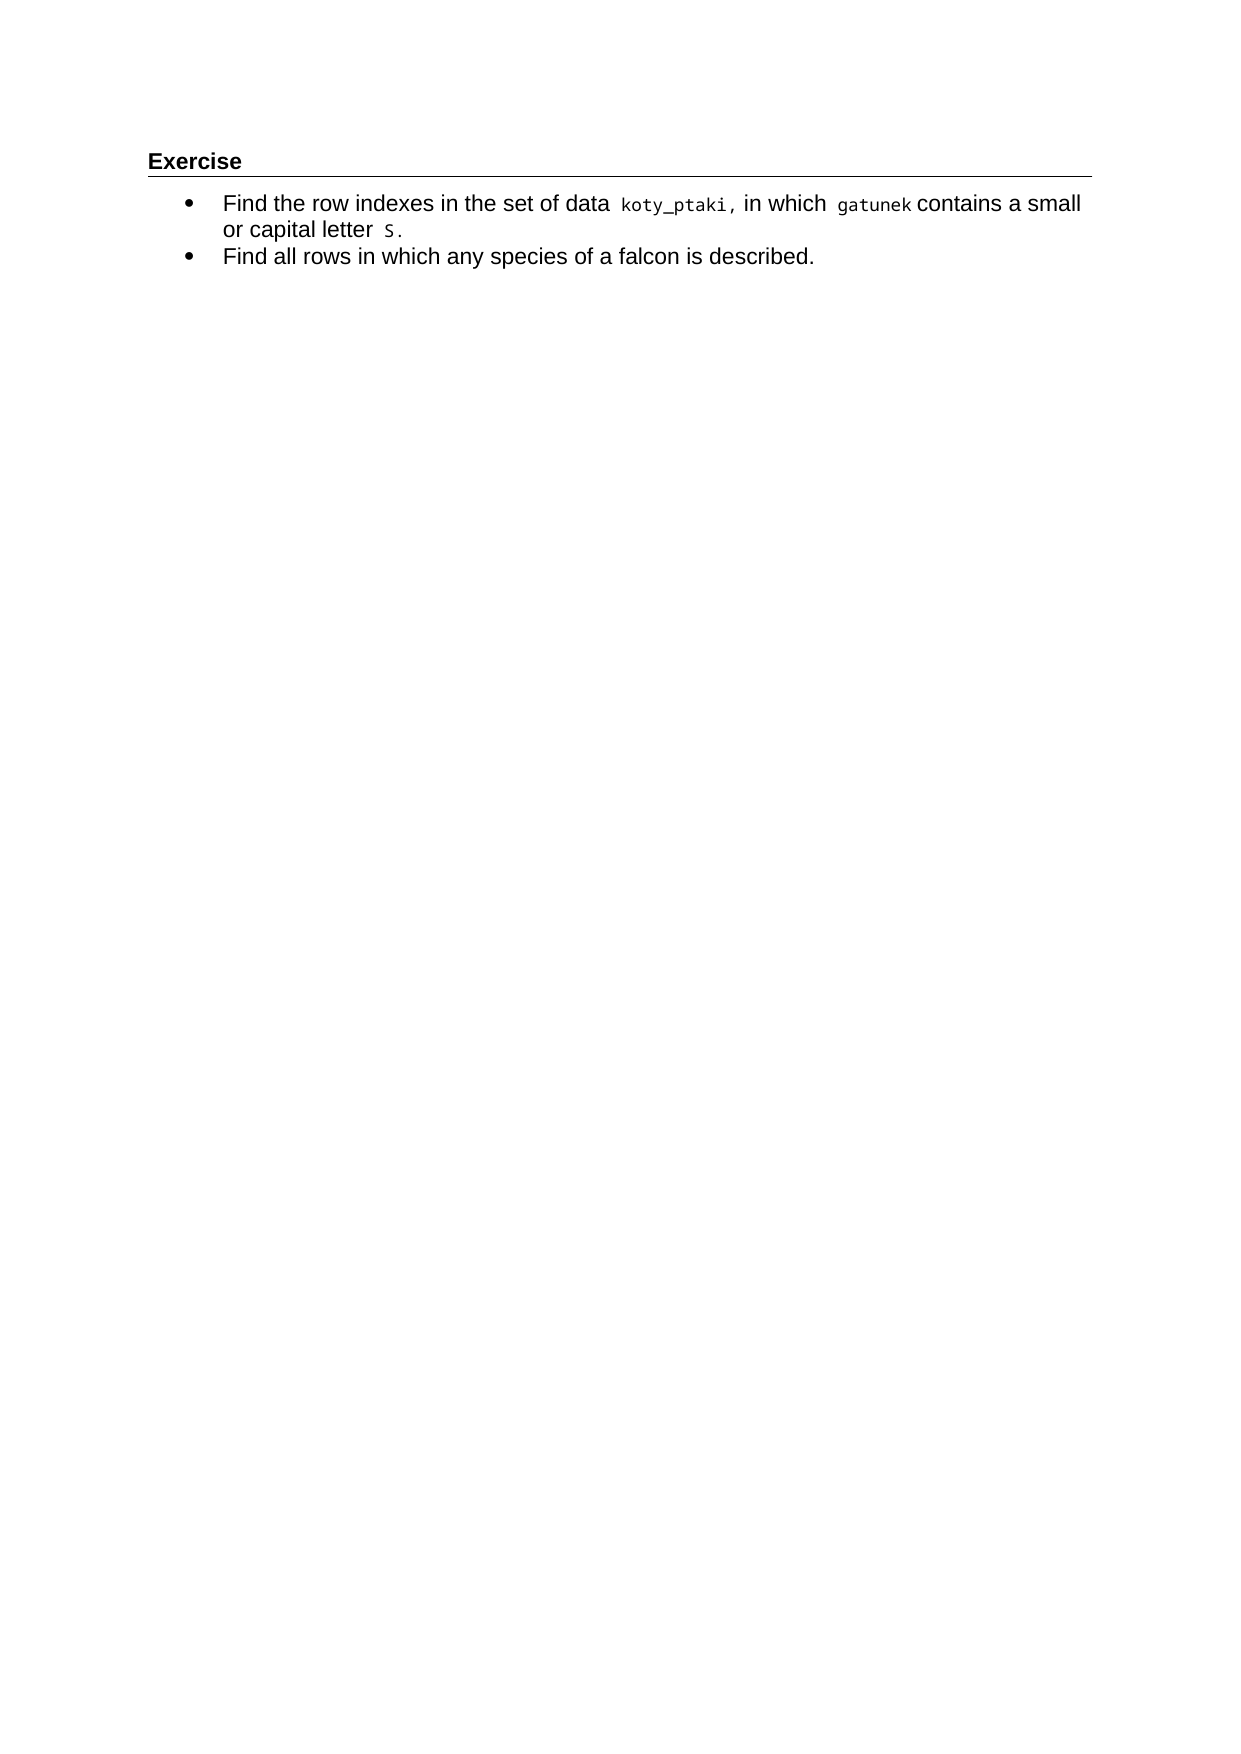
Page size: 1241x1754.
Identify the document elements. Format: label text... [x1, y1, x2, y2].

list Find the row indexes in the set of data koty_ptaki, in which gatunek contains a small or capital letter S. [185, 190, 1092, 243]
text Exercise [148, 148, 1092, 176]
list Find all rows in which any species of a falcon is described. [185, 243, 1092, 269]
